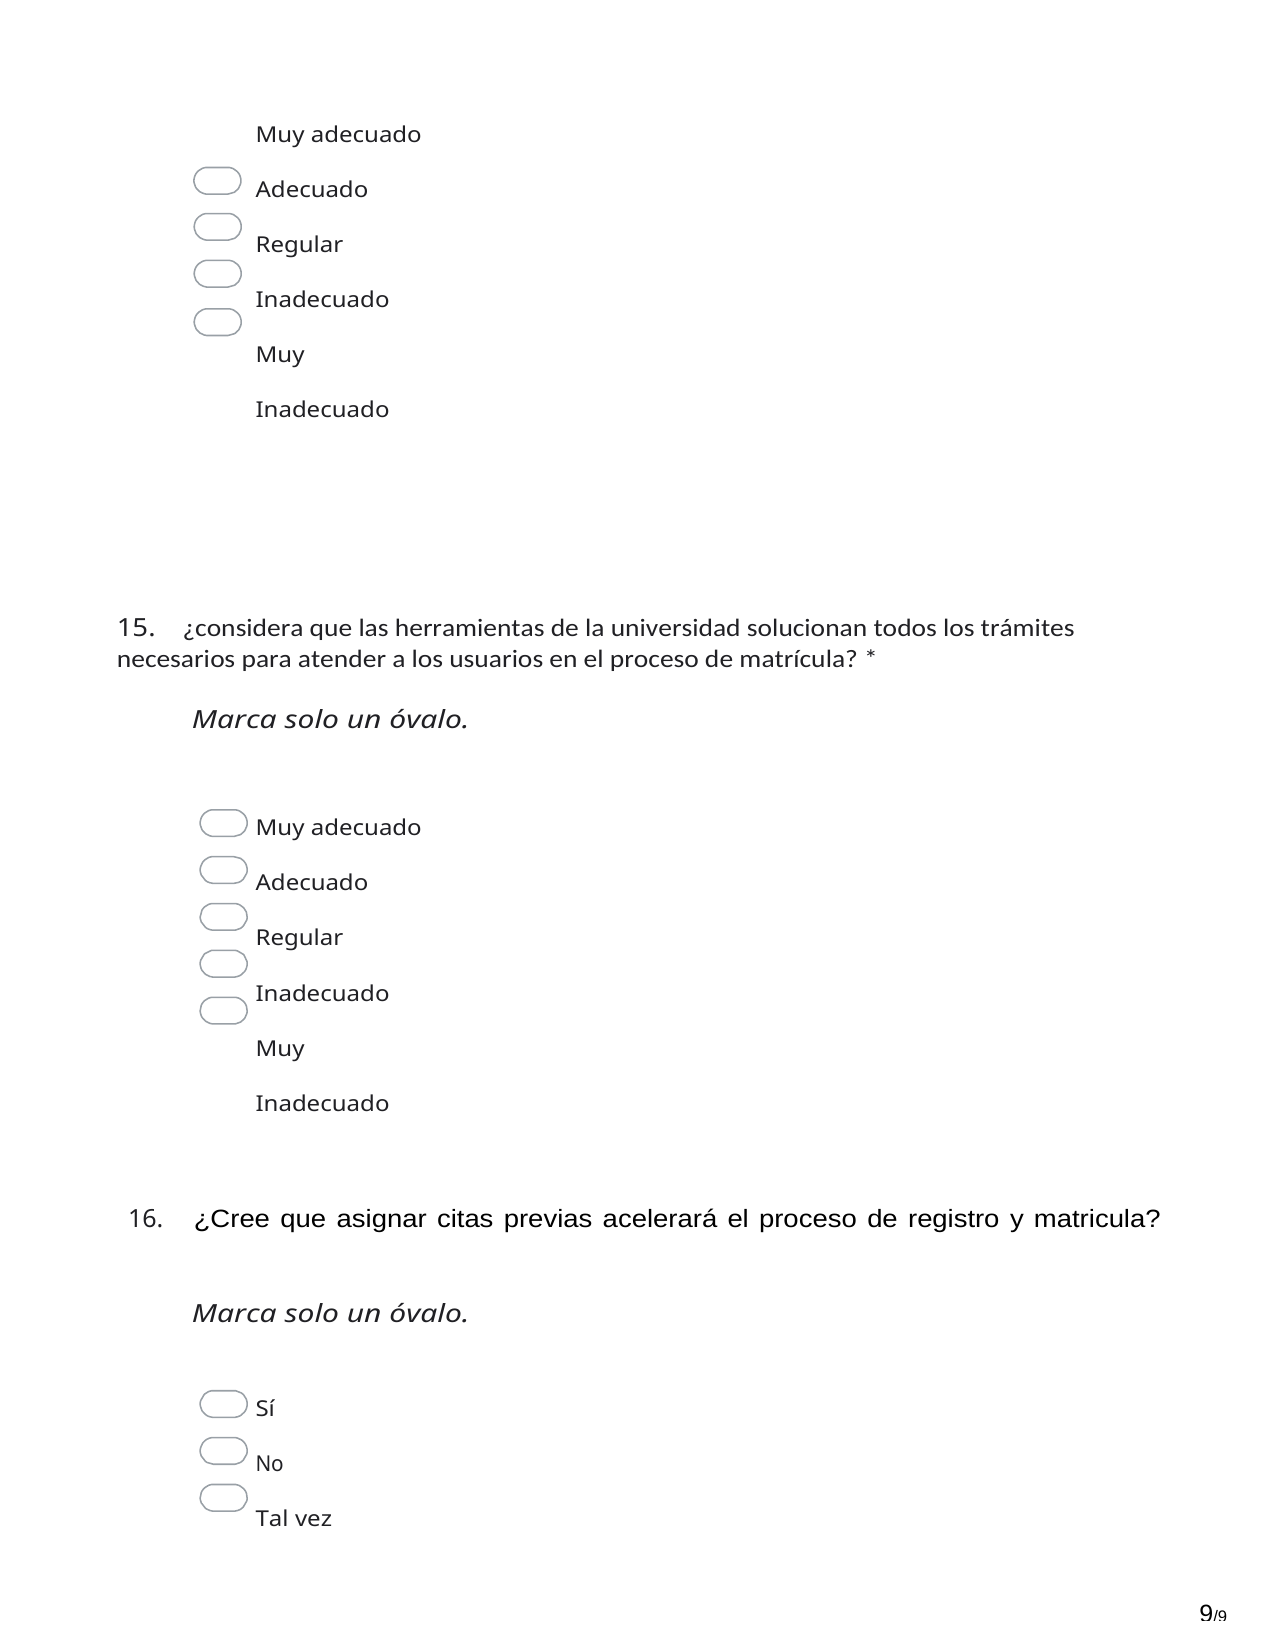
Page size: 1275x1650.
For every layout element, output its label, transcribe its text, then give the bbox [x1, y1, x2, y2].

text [255, 119, 425, 424]
text Muy adecuado Adecuado Regular Inadecuado Muy Inadecuado [255, 812, 425, 1117]
text Sí No Tal vez [255, 1393, 351, 1533]
text Marca solo un óvalo. [192, 1296, 1162, 1330]
list ¿Cree que asignar citas previas acelerará el proceso de registro y matricula? [126, 1200, 1162, 1234]
text 15. ¿considera que las herramientas de la universidad solucionan todos los trámites necesarios para atender a los usuarios en el proceso de matrícula? * [117, 609, 1162, 674]
text Marca solo un óvalo. [192, 702, 1162, 736]
